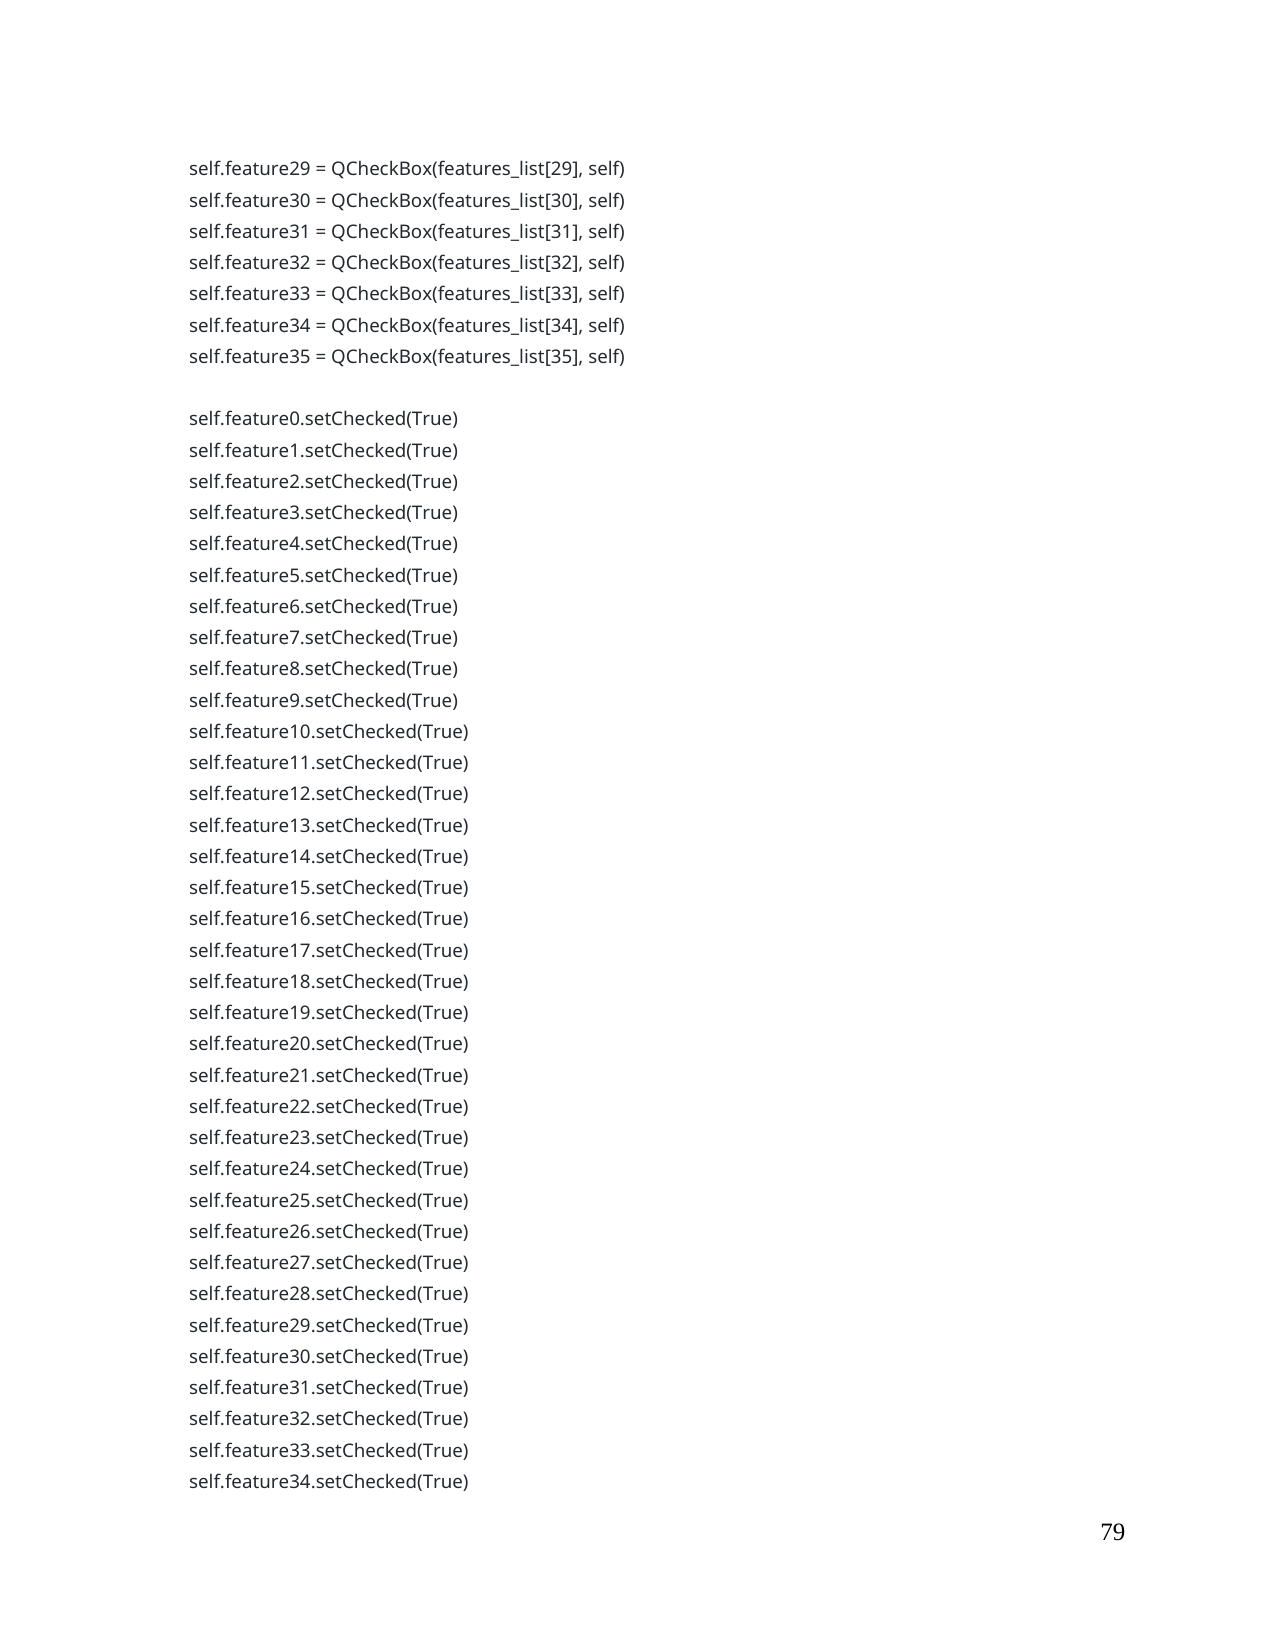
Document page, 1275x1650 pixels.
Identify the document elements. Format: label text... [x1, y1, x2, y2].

text self.feature34 = QCheckBox(features_list[34], self) [150, 306, 1125, 337]
text self.feature15.setChecked(True) [150, 869, 1125, 900]
text self.feature35 = QCheckBox(features_list[35], self) [150, 337, 1125, 369]
text self.feature29 = QCheckBox(features_list[29], self) [150, 150, 1125, 181]
text self.feature31.setChecked(True) [150, 1369, 1125, 1400]
text self.feature24.setChecked(True) [150, 1150, 1125, 1181]
text self.feature11.setChecked(True) [150, 744, 1125, 775]
text self.feature33.setChecked(True) [150, 1431, 1125, 1462]
text self.feature16.setChecked(True) [150, 900, 1125, 931]
text self.feature20.setChecked(True) [150, 1025, 1125, 1056]
text self.feature25.setChecked(True) [150, 1181, 1125, 1212]
text self.feature3.setChecked(True) [150, 494, 1125, 525]
text self.feature29.setChecked(True) [150, 1306, 1125, 1337]
text self.feature31 = QCheckBox(features_list[31], self) [150, 212, 1125, 244]
text self.feature13.setChecked(True) [150, 806, 1125, 837]
text self.feature9.setChecked(True) [150, 681, 1125, 712]
text self.feature23.setChecked(True) [150, 1119, 1125, 1150]
text self.feature1.setChecked(True) [150, 431, 1125, 462]
text self.feature6.setChecked(True) [150, 587, 1125, 619]
text self.feature19.setChecked(True) [150, 994, 1125, 1025]
text self.feature14.setChecked(True) [150, 837, 1125, 869]
text self.feature34.setChecked(True) [150, 1462, 1125, 1494]
text self.feature21.setChecked(True) [150, 1056, 1125, 1087]
text self.feature4.setChecked(True) [150, 525, 1125, 556]
text self.feature33 = QCheckBox(features_list[33], self) [150, 275, 1125, 306]
text self.feature26.setChecked(True) [150, 1212, 1125, 1244]
text self.feature22.setChecked(True) [150, 1087, 1125, 1119]
text self.feature10.setChecked(True) [150, 712, 1125, 744]
text self.feature17.setChecked(True) [150, 931, 1125, 962]
text self.feature18.setChecked(True) [150, 962, 1125, 994]
text self.feature5.setChecked(True) [150, 556, 1125, 587]
text self.feature7.setChecked(True) [150, 619, 1125, 650]
text self.feature27.setChecked(True) [150, 1244, 1125, 1275]
text self.feature12.setChecked(True) [150, 775, 1125, 806]
text self.feature28.setChecked(True) [150, 1275, 1125, 1306]
text self.feature0.setChecked(True) [150, 400, 1125, 431]
text self.feature32.setChecked(True) [150, 1400, 1125, 1431]
text self.feature2.setChecked(True) [150, 462, 1125, 494]
text self.feature30 = QCheckBox(features_list[30], self) [150, 181, 1125, 212]
text self.feature32 = QCheckBox(features_list[32], self) [150, 244, 1125, 275]
text self.feature30.setChecked(True) [150, 1337, 1125, 1369]
text self.feature8.setChecked(True) [150, 650, 1125, 681]
